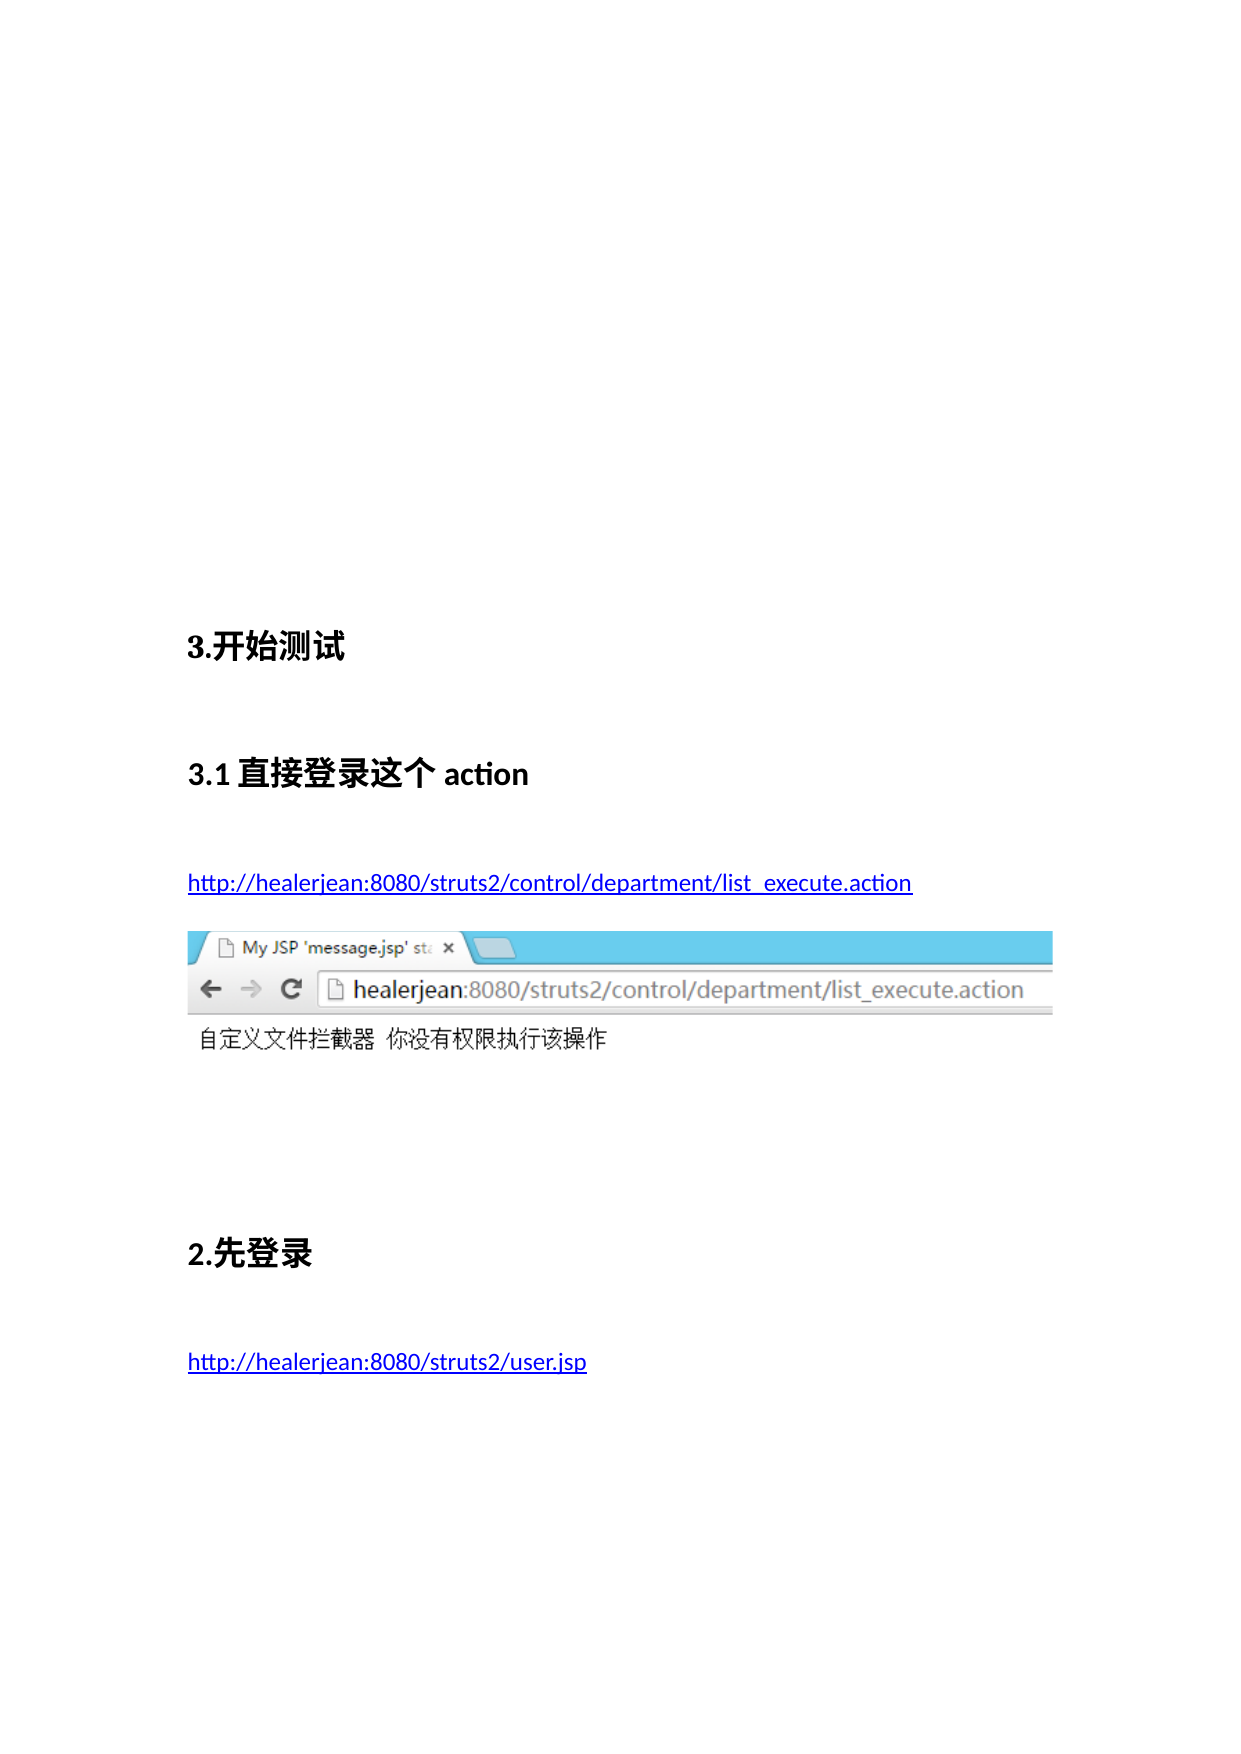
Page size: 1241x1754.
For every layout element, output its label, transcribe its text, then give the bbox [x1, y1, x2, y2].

text http://healerjean:8080/struts2/control/department/list_execute.action [187, 866, 1053, 898]
picture [187, 931, 1053, 1097]
subtitle 3.1直接登录这个action [187, 739, 1053, 804]
subtitle 3.开始测试 [187, 612, 1053, 677]
subtitle 2.先登录 [187, 1218, 1053, 1283]
text http://healerjean:8080/struts2/user.jsp [187, 1345, 1053, 1378]
